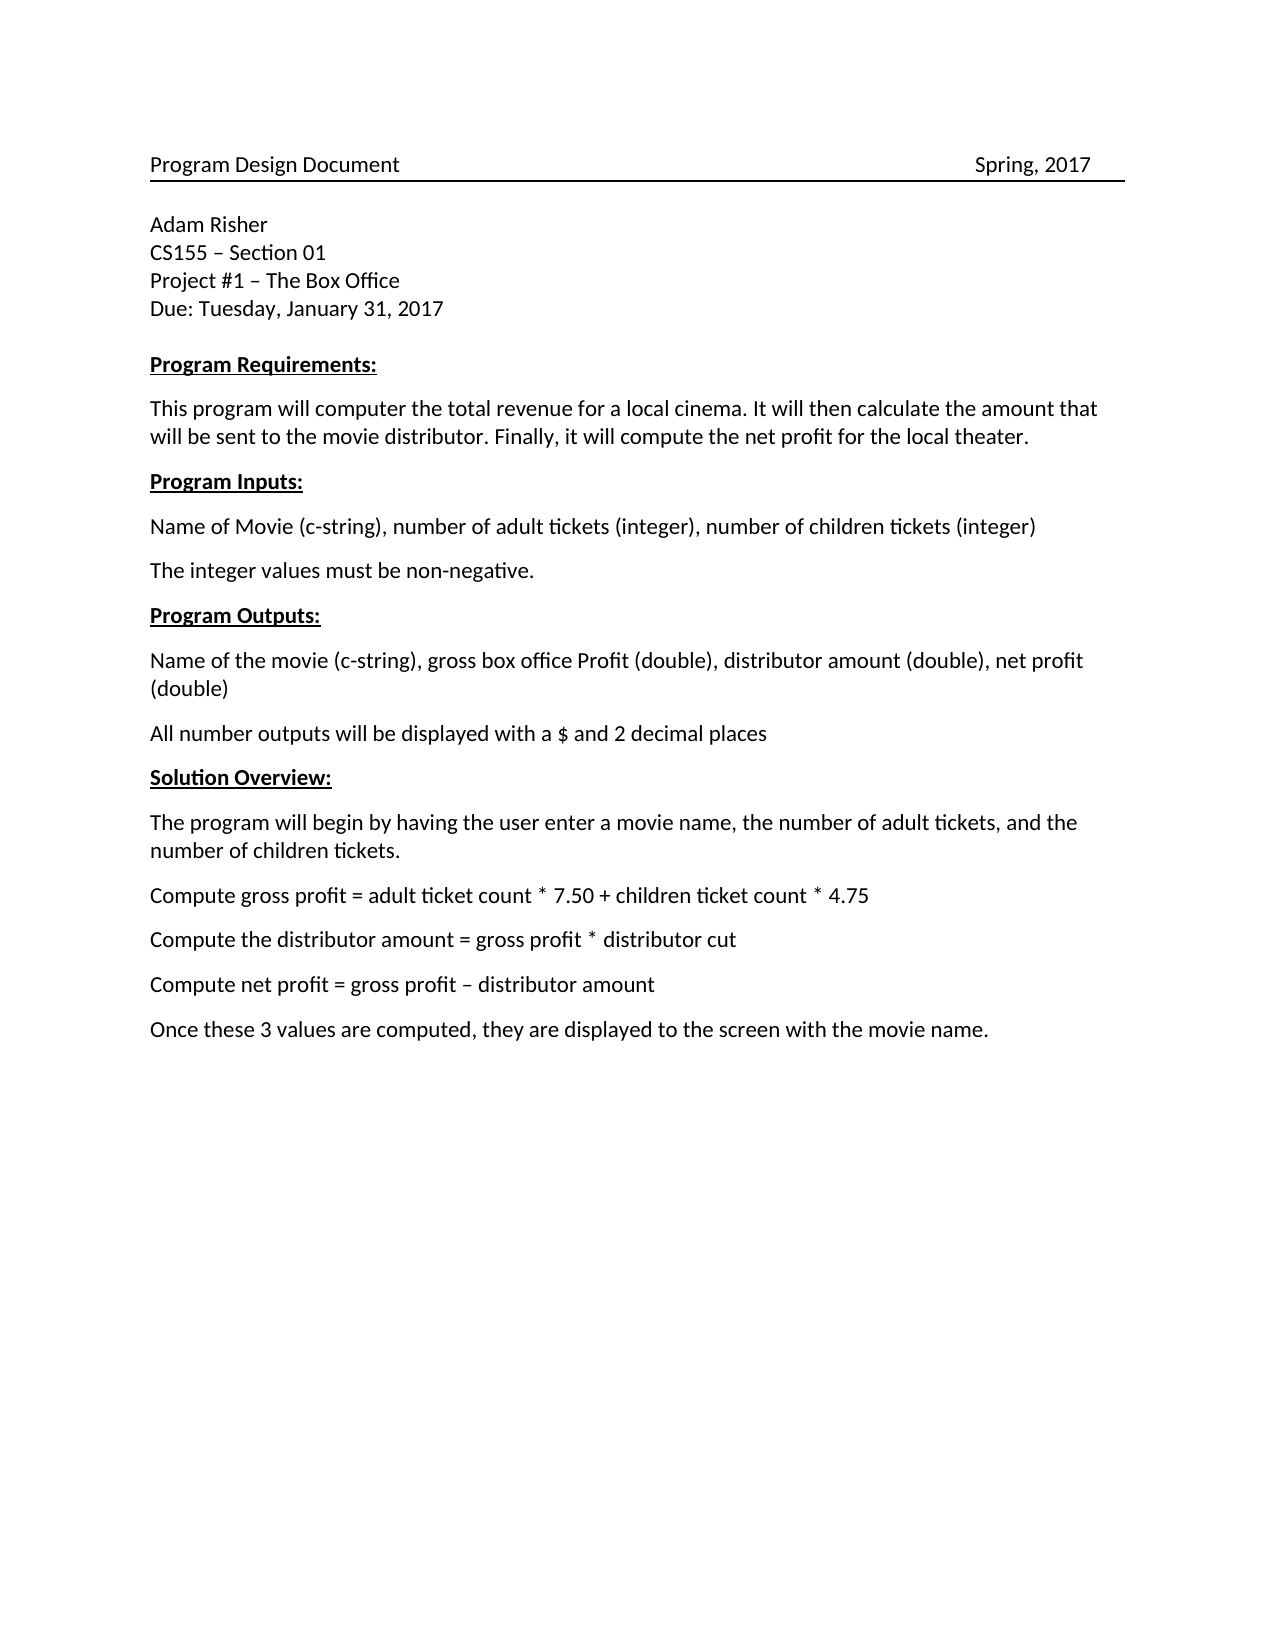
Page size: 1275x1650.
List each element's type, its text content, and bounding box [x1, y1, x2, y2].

text Name of Movie (c-string), number of adult tickets (integer), number of children tickets (integer) [150, 512, 1125, 540]
text The program will begin by having the user enter a movie name, the number of adult tickets, and the number of children tickets. [150, 808, 1125, 864]
text Project #1 – The Box Office [150, 266, 1125, 294]
text Name of the movie (c-string), gross box office Profit (double), distributor amount (double), net profit (double) [150, 646, 1125, 702]
text All number outputs will be displayed with a $ and 2 decimal places [150, 719, 1125, 747]
text Due: Tuesday, January 31, 2017 [150, 294, 1125, 322]
text Program Inputs: [150, 467, 1125, 495]
text Adam Risher [150, 210, 1125, 238]
text Program Outputs: [150, 601, 1125, 629]
text This program will computer the total revenue for a local cinema. It will then calculate the amount that will be sent to the movie distributor. Finally, it will compute the net profit for the local theater. [150, 394, 1125, 451]
text Program Requirements: [150, 350, 1125, 378]
text Program Design Document Spring, 2017 [150, 150, 1125, 180]
text Solution Overview: [150, 763, 1125, 791]
text Compute the distributor amount = gross profit * distributor cut [150, 925, 1125, 953]
text Compute gross profit = adult ticket count * 7.50 + children ticket count * 4.75 [150, 881, 1125, 909]
text Once these 3 values are computed, they are displayed to the screen with the movie name. [150, 1015, 1125, 1043]
text CS155 – Section 01 [150, 238, 1125, 266]
text Compute net profit = gross profit – distributor amount [150, 970, 1125, 998]
text The integer values must be non-negative. [150, 557, 1125, 584]
